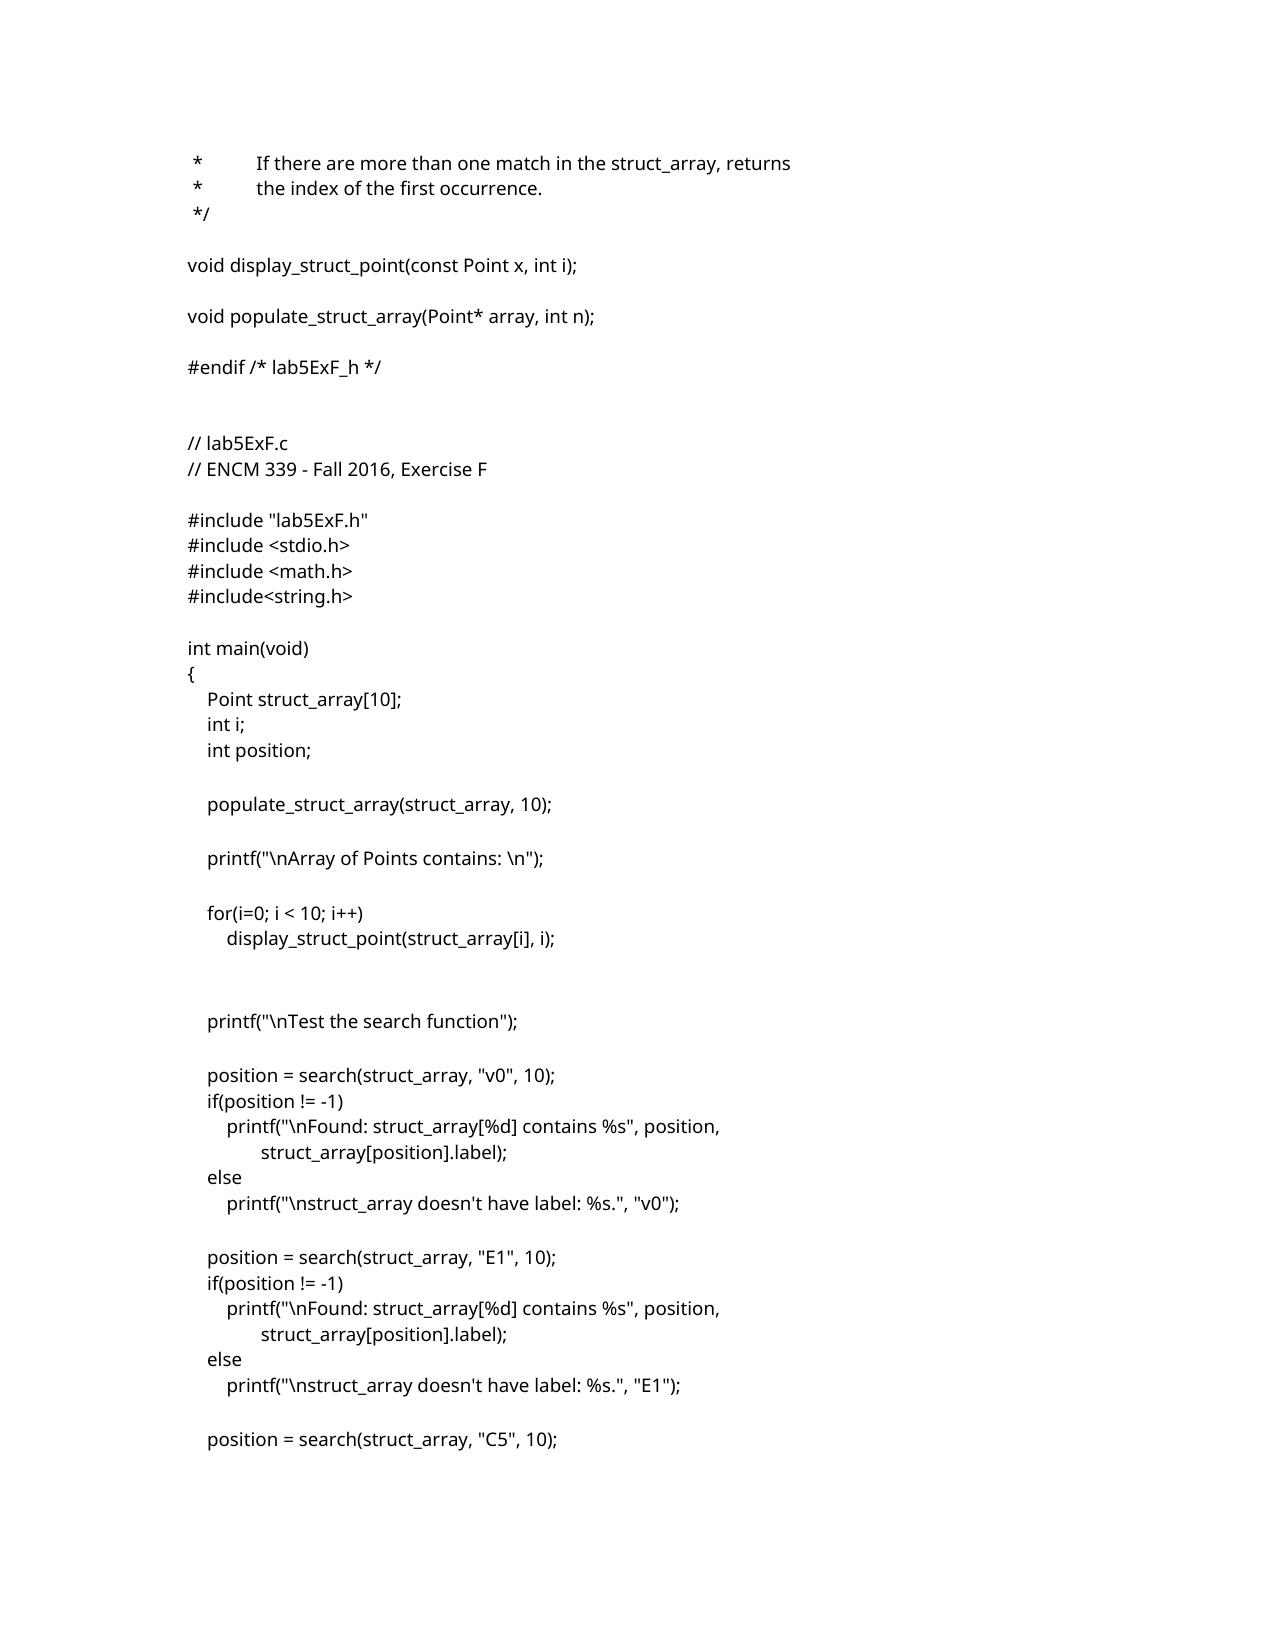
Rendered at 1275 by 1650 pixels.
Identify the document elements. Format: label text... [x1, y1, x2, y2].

text for(i=0; i < 10; i++) [187, 900, 1087, 925]
text if(position != -1) [187, 1088, 1087, 1114]
text { [187, 660, 1087, 686]
text printf("\nTest the search function"); [187, 1008, 1087, 1034]
text position = search(struct_array, "C5", 10); [187, 1426, 1087, 1452]
text struct_array[position].label); [187, 1321, 1087, 1347]
text display_struct_point(struct_array[i], i); [187, 925, 1087, 951]
text int main(void) [187, 635, 1087, 660]
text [187, 1296, 1087, 1321]
text #include "lab5ExF.h" [187, 507, 1087, 533]
text printf("\nArray of Points contains: \n"); [187, 846, 1087, 871]
text * If there are more than one match in the struct_array, returns [187, 150, 1087, 176]
text // lab5ExF.c [187, 431, 1087, 456]
text else [187, 1165, 1087, 1190]
text #endif /* lab5ExF_h */ [187, 354, 1087, 380]
text #include <math.h> [187, 558, 1087, 584]
text printf("\nFound: struct_array[%d] contains %s", position, [187, 1114, 1087, 1139]
text #include<string.h> [187, 584, 1087, 609]
text #include <stdio.h> [187, 533, 1087, 558]
text else [187, 1347, 1087, 1372]
text int i; [187, 711, 1087, 737]
text printf("\nstruct_array doesn't have label: %s.", "v0"); [187, 1190, 1087, 1216]
text position = search(struct_array, "v0", 10); [187, 1063, 1087, 1088]
text position = search(struct_array, "E1", 10); [187, 1244, 1087, 1270]
text int position; [187, 737, 1087, 762]
text populate_struct_array(struct_array, 10); [187, 791, 1087, 817]
text // ENCM 339 - Fall 2016, Exercise F [187, 456, 1087, 482]
text Point struct_array[10]; [187, 686, 1087, 711]
text */ [187, 201, 1087, 227]
text void display_struct_point(const Point x, int i); [187, 252, 1087, 278]
text if(position != -1) [187, 1270, 1087, 1296]
text printf("\nstruct_array doesn't have label: %s.", "E1"); [187, 1372, 1087, 1398]
text void populate_struct_array(Point* array, int n); [187, 303, 1087, 329]
text * the index of the first occurrence. [187, 176, 1087, 201]
text struct_array[position].label); [187, 1139, 1087, 1165]
